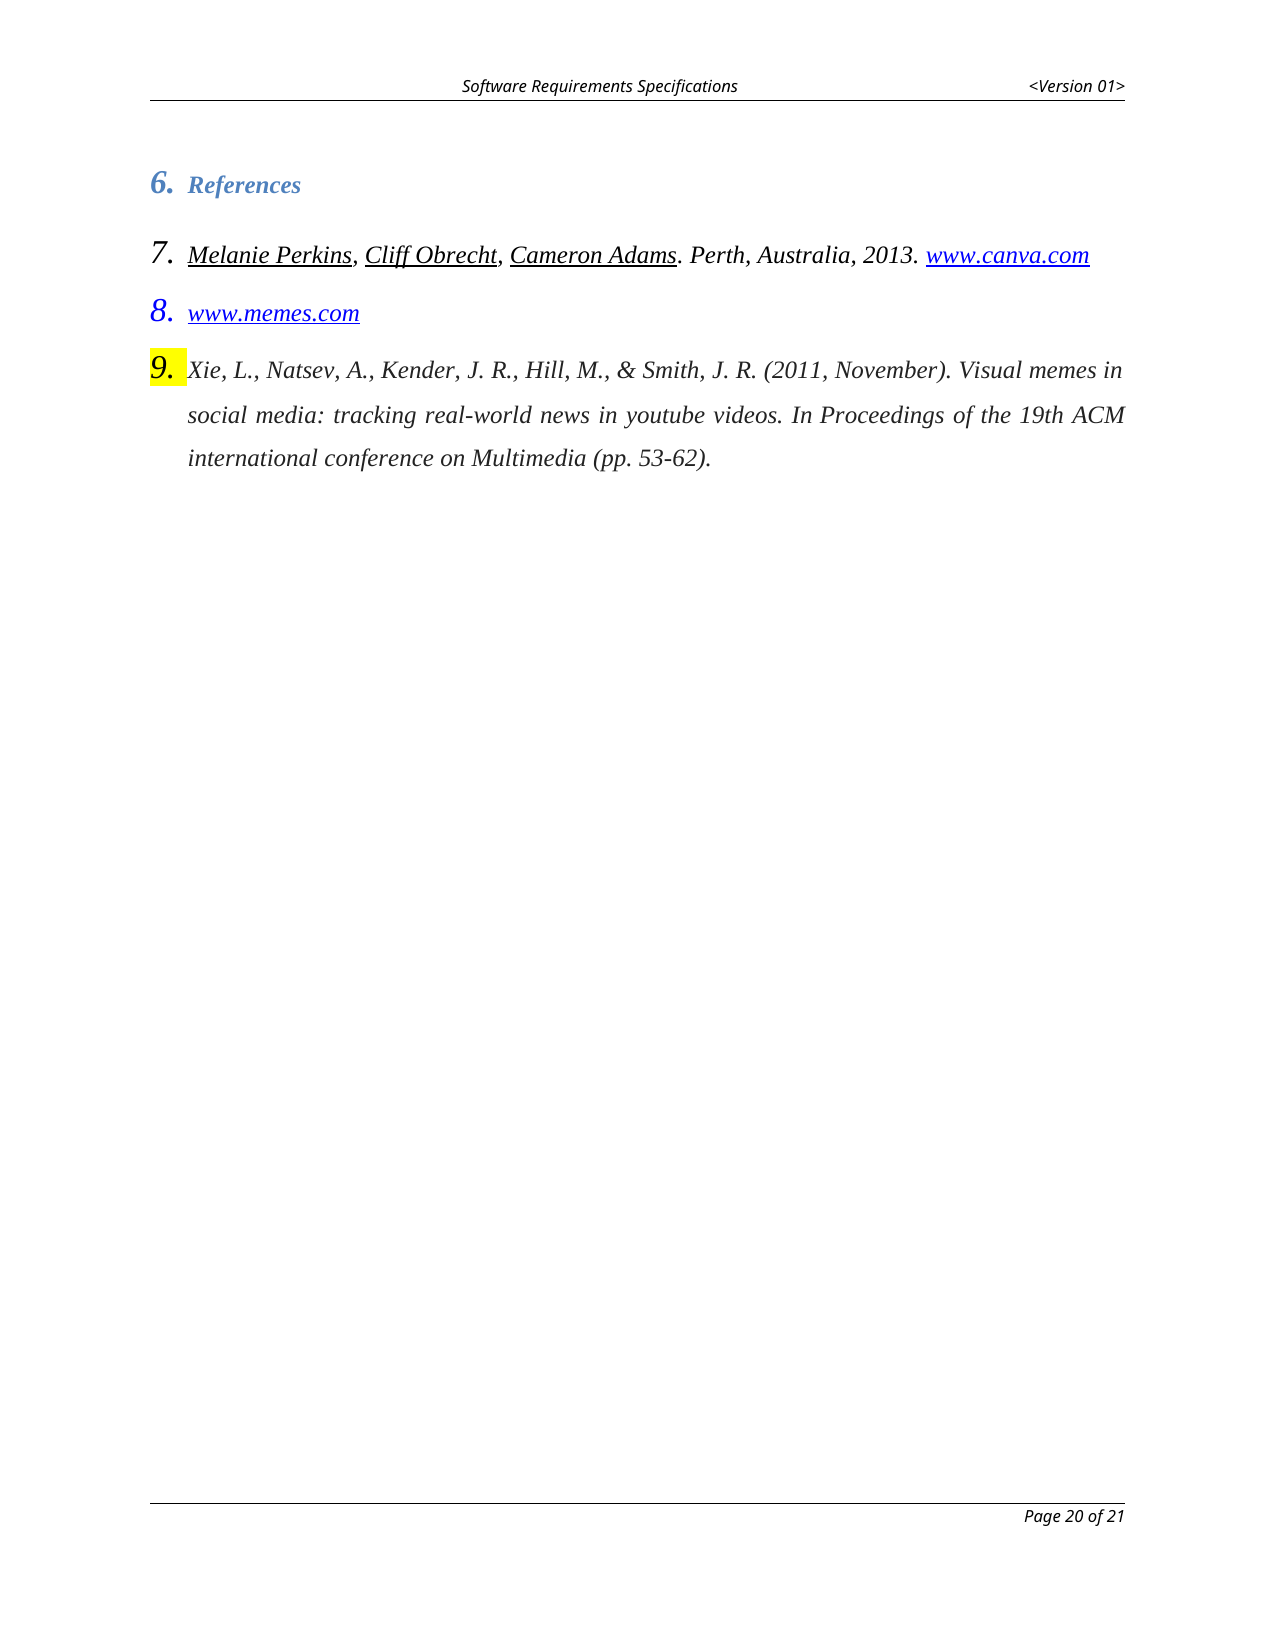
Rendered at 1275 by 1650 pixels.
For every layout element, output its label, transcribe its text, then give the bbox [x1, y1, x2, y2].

list Xie, L., Natsev, A., Kender, J. R., Hill, M., & Smith, J. R. (2011, November). Visual memes in social media: tracking real-world news in youtube videos. In Proceedings of the 19th ACM international conference on Multimedia (pp. 53-62). [150, 378, 1125, 472]
list www.memes.com [150, 290, 1125, 328]
list Melanie Perkins, Cliff Obrecht, Cameron Adams. Perth, Australia, 2013. www.canva.com [150, 232, 1125, 271]
list Xie, L., Natsev, A., Kender, J. R., Hill, M., & Smith, J. R. (2011, November). Visual memes in social media: tracking real-world news in youtube videos. In Proceedings of the 19th ACM international conference on Multimedia (pp. 53-62). [150, 347, 1125, 377]
list References [150, 162, 1125, 201]
